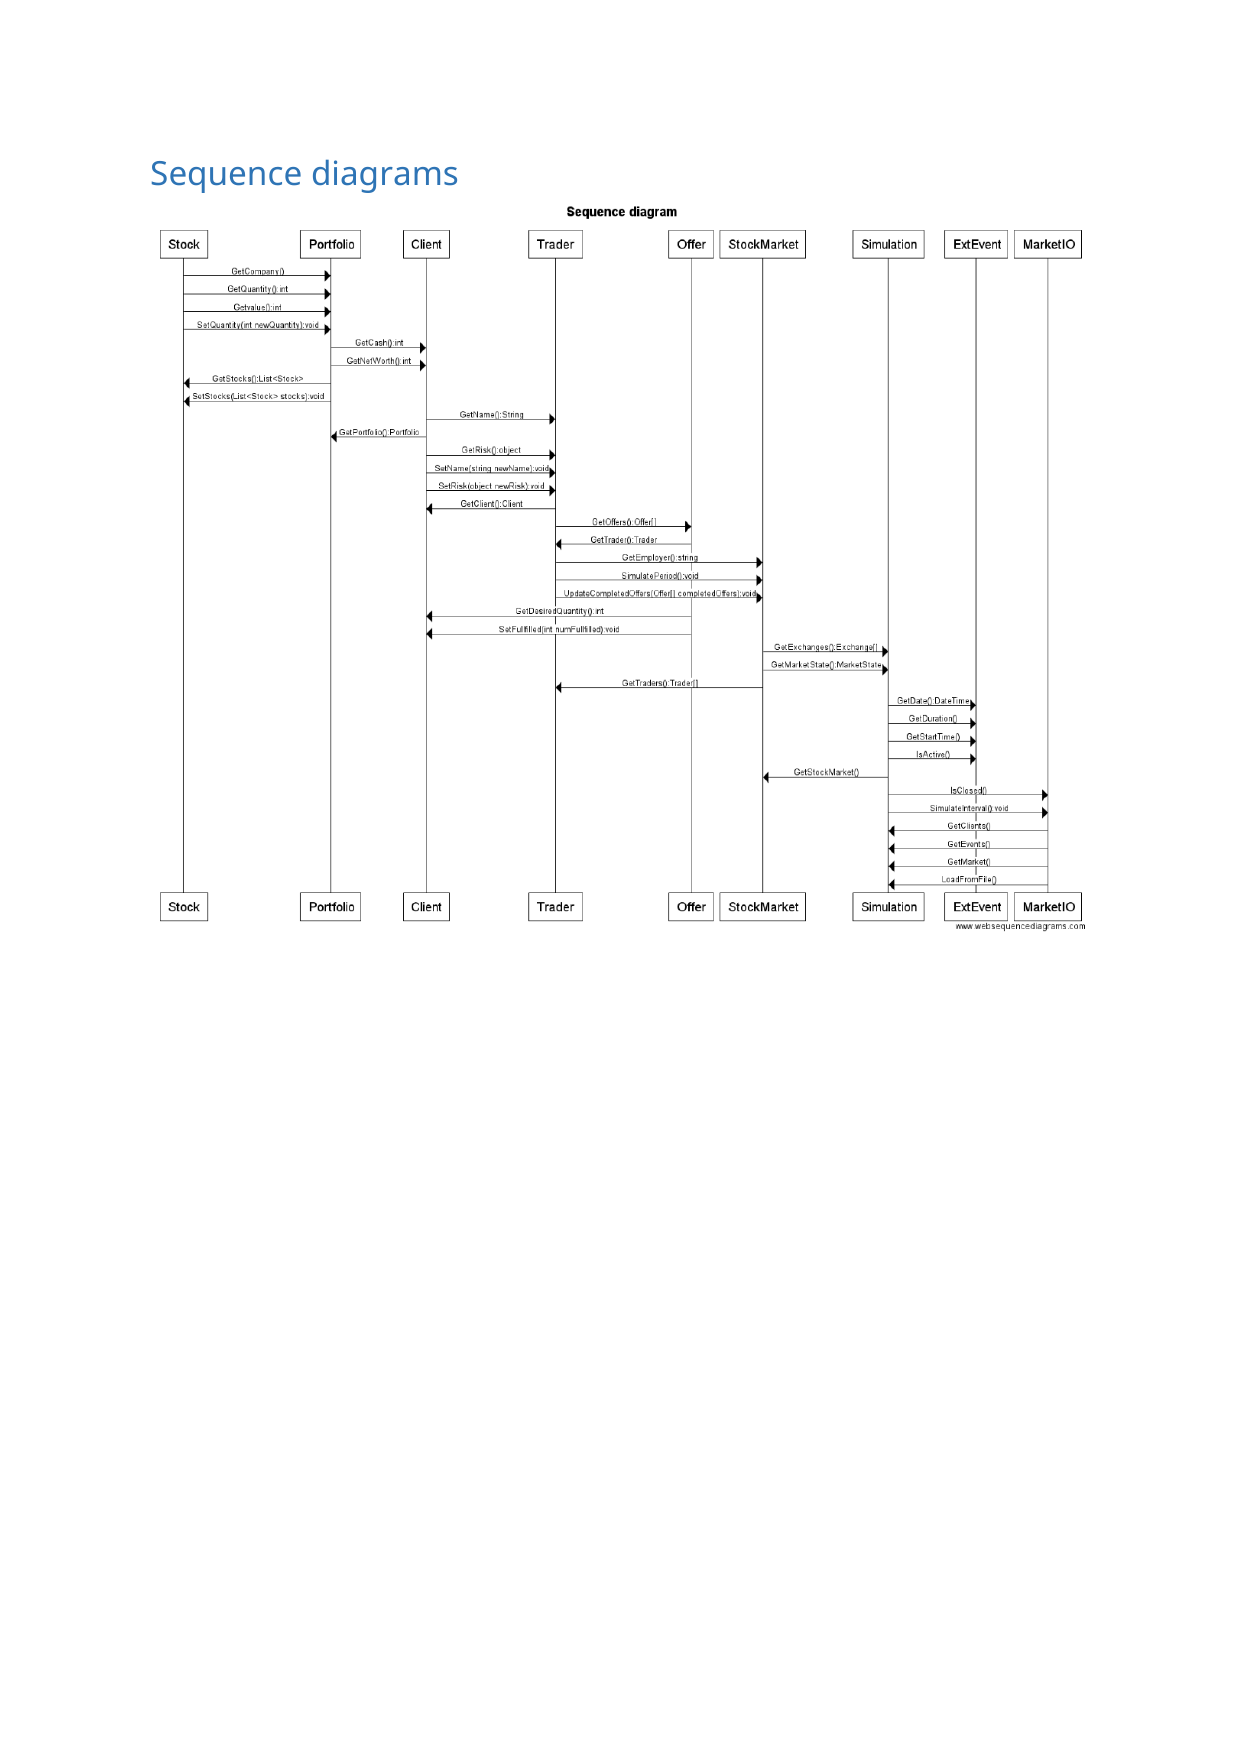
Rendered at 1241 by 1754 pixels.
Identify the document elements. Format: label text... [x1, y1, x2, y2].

picture [150, 198, 1091, 936]
subtitle Sequence diagrams [150, 150, 1090, 195]
